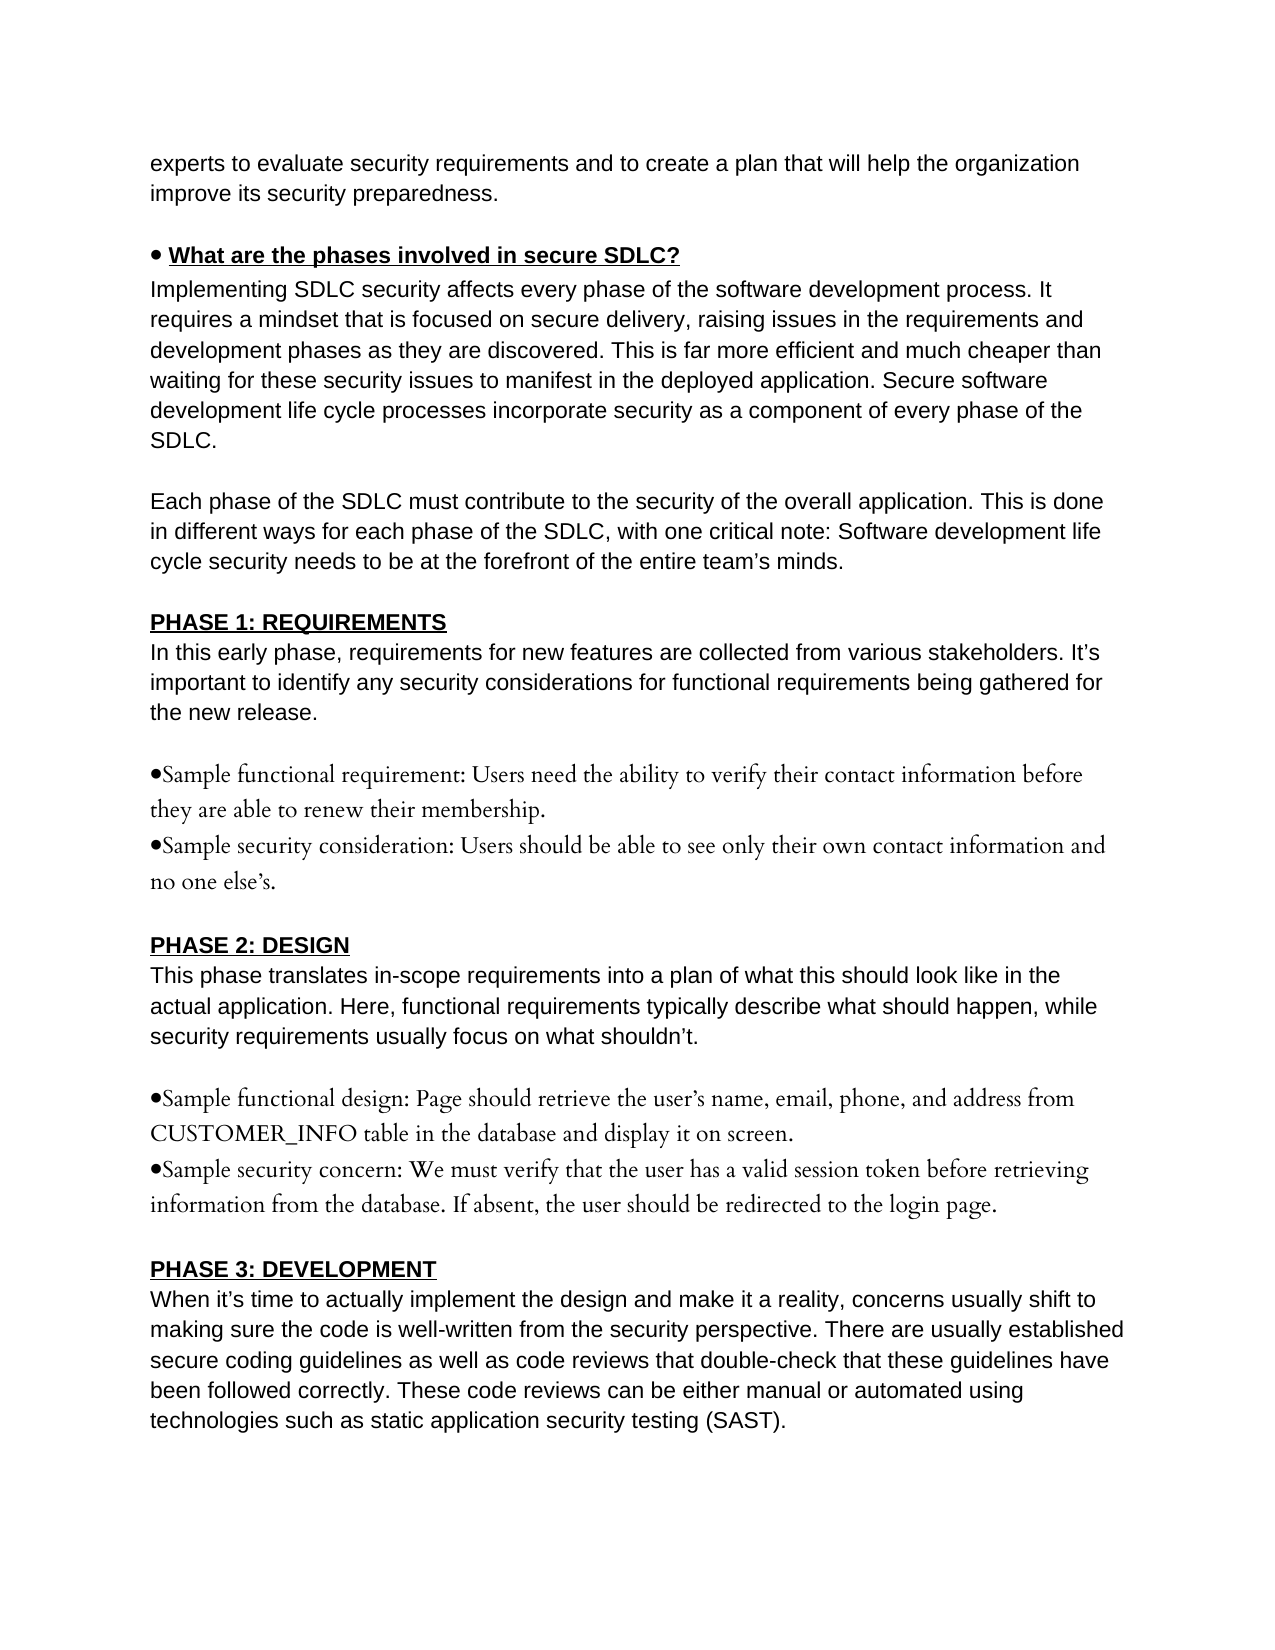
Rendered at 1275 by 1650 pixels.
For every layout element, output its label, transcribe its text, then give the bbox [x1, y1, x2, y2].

text ⦁Sample functional design: Page should retrieve the user’s name, email, phone, and address from CUSTOMER_INFO table in the database and display it on screen. [150, 1083, 1125, 1150]
text ⦁Sample functional requirement: Users need the ability to verify their contact information before they are able to renew their membership. [150, 759, 1125, 826]
text In this early phase, requirements for new features are collected from various stakeholders. It’s important to identify any security considerations for functional requirements being gathered for the new release. [150, 639, 1125, 726]
text PHASE 1: REQUIREMENTS [150, 608, 1125, 635]
text PHASE 3: DEVELOPMENT [150, 1256, 1125, 1282]
text Each phase of the SDLC must contribute to the security of the overall application. This is done in different ways for each phase of the SDLC, with one critical note: Software development life cycle security needs to be at the forefront of the entire team’s minds. [150, 488, 1125, 574]
text PHASE 2: DESIGN [150, 932, 1125, 959]
text ⦁Sample security concern: We must verify that the user has a valid session token before retrieving information from the database. If absent, the user should be redirected to the login page. [150, 1154, 1125, 1221]
text When it’s time to actually implement the design and make it a reality, concerns usually shift to making sure the code is well-written from the security perspective. There are usually established secure coding guidelines as well as code reviews that double-check that these guidelines have been followed correctly. These code reviews can be either manual or automated using technologies such as static application security testing (SAST). [150, 1286, 1125, 1433]
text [150, 150, 1125, 207]
text ⦁Sample security consideration: Users should be able to see only their own contact information and no one else’s. [150, 831, 1125, 897]
text ⦁ What are the phases involved in secure SDLC? [150, 241, 1125, 272]
text Implementing SDLC security affects every phase of the software development process. It requires a mindset that is focused on secure delivery, raising issues in the requirements and development phases as they are discovered. This is far more efficient and much cheaper than waiting for these security issues to manifest in the deployed application. Secure software development life cycle processes incorporate security as a component of every phase of the SDLC. [150, 276, 1125, 454]
text This phase translates in-scope requirements into a plan of what this should look like in the actual application. Here, functional requirements typically describe what should happen, while security requirements usually focus on what shouldn’t. [150, 962, 1125, 1049]
